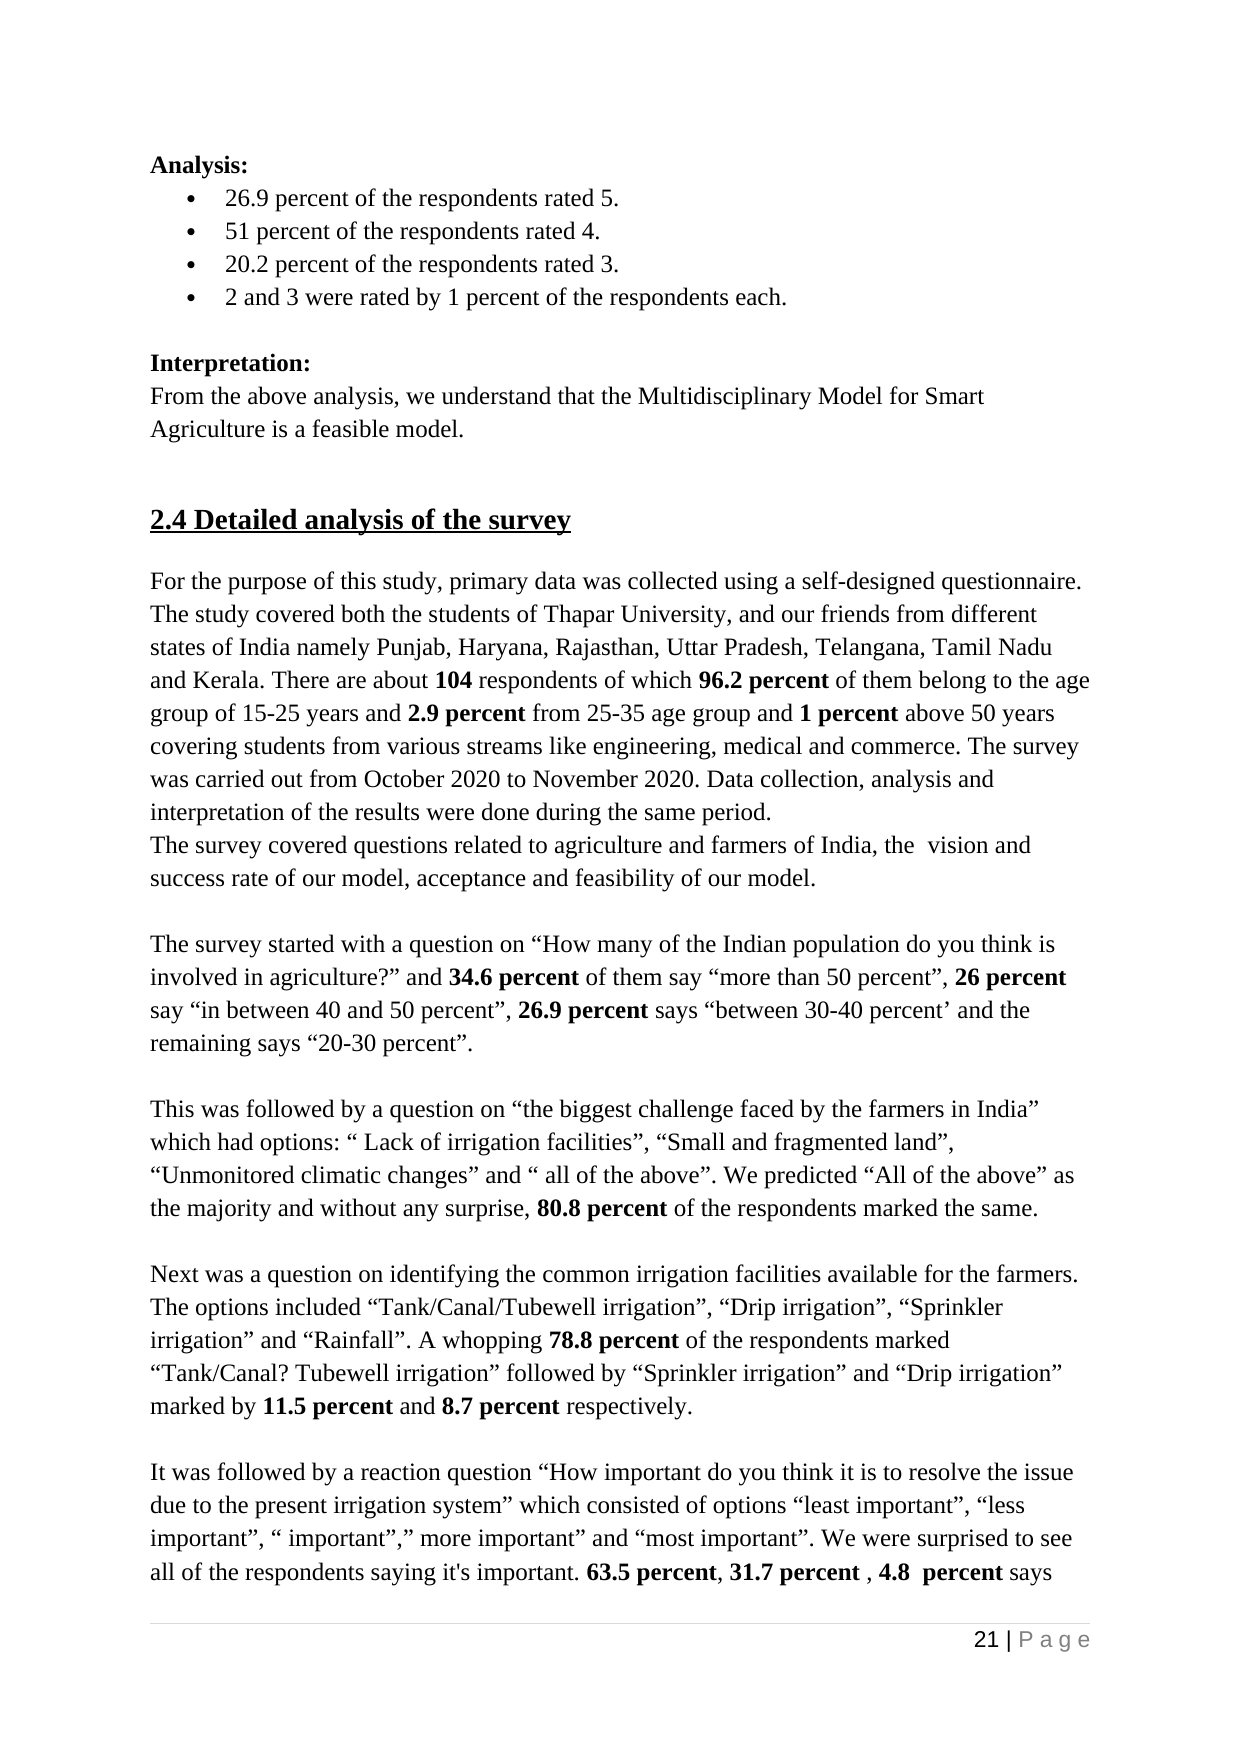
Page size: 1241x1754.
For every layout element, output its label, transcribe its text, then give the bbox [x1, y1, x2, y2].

text Interpretation: [150, 348, 1090, 377]
subtitle 2.4 Detailed analysis of the survey [150, 502, 1090, 536]
text The survey covered questions related to agriculture and farmers of India, the vision and success rate of our model, acceptance and feasibility of our model. [150, 830, 1090, 892]
text Analysis: [150, 150, 1090, 179]
text For the purpose of this study, primary data was collected using a self-designed questionnaire. The study covered both the students of Thapar University, and our friends from different states of India namely Punjab, Haryana, Rajasthan, Uttar Pradesh, Telangana, Tamil Nadu and Kerala. There are about 104 respondents of which 96.2 percent of them belong to the age group of 15-25 years and 2.9 percent from 25-35 age group and 1 percent above 50 years covering students from various streams like engineering, medical and commerce. The survey was carried out from October 2020 to November 2020. Data collection, analysis and interpretation of the results were done during the same period. [150, 566, 1090, 826]
text Next was a question on identifying the common irrigation facilities available for the farmers. The options included “Tank/Canal/Tubewell irrigation”, “Drip irrigation”, “Sprinkler irrigation” and “Rainfall”. A whopping 78.8 percent of the respondents marked “Tank/Canal? Tubewell irrigation” followed by “Sprinkler irrigation” and “Drip irrigation” marked by 11.5 percent and 8.7 percent respectively. [150, 1259, 1090, 1420]
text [150, 1457, 1090, 1585]
list 2 and 3 were rated by 1 percent of the respondents each. [187, 282, 1090, 311]
text From the above analysis, we understand that the Multidisciplinary Model for Smart Agriculture is a feasible model. [150, 381, 1090, 443]
text The survey started with a question on “How many of the Indian population do you think is involved in agriculture?” and 34.6 percent of them say “more than 50 percent”, 26 percent say “in between 40 and 50 percent”, 26.9 percent says “between 30-40 percent’ and the remaining says “20-30 percent”. [150, 929, 1090, 1057]
text This was followed by a question on “the biggest challenge faced by the farmers in India” which had options: “ Lack of irrigation facilities”, “Small and fragmented land”, “Unmonitored climatic changes” and “ all of the above”. We predicted “All of the above” as the majority and without any surprise, 80.8 percent of the respondents marked the same. [150, 1094, 1090, 1222]
list 20.2 percent of the respondents rated 3. [187, 249, 1090, 278]
list 51 percent of the respondents rated 4. [187, 216, 1090, 245]
list 26.9 percent of the respondents rated 5. [187, 183, 1090, 212]
